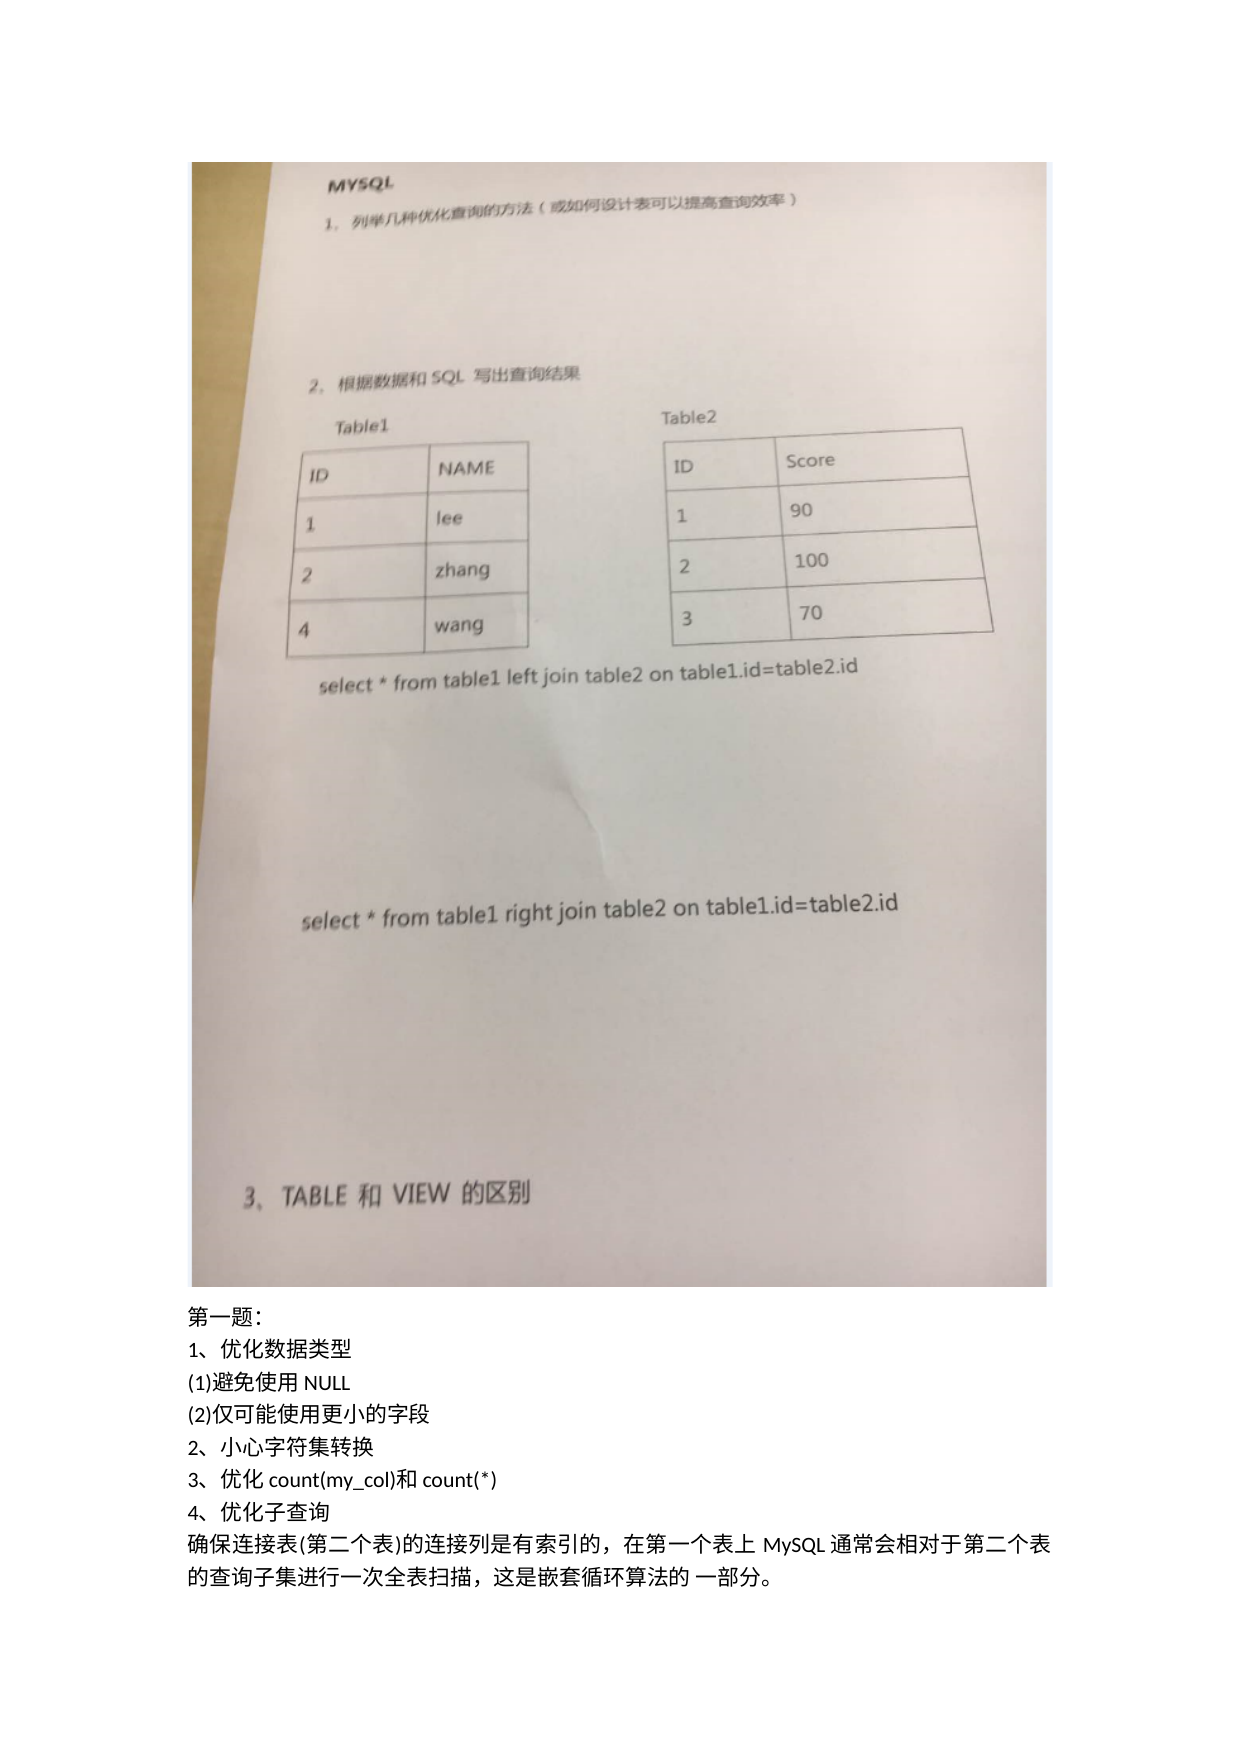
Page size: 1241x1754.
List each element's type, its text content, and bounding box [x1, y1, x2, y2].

text 3、优化count(my_col)和count(*) [187, 1462, 1053, 1494]
text (2)仅可能使用更小的字段 [187, 1397, 1053, 1429]
text 第一题： [187, 1299, 1053, 1332]
text 1、优化数据类型 [187, 1332, 1053, 1364]
picture [187, 162, 1053, 1287]
text 确保连接表(第二个表)的连接列是有索引的，在第一个表上MySQL通常会相对于第二个表的查询子集进行一次全表扫描，这是嵌套循环算法的 一部分。 [187, 1527, 1053, 1592]
text 4、优化子查询 [187, 1494, 1053, 1527]
text 2、小心字符集转换 [187, 1429, 1053, 1462]
text (1)避免使用NULL [187, 1364, 1053, 1397]
